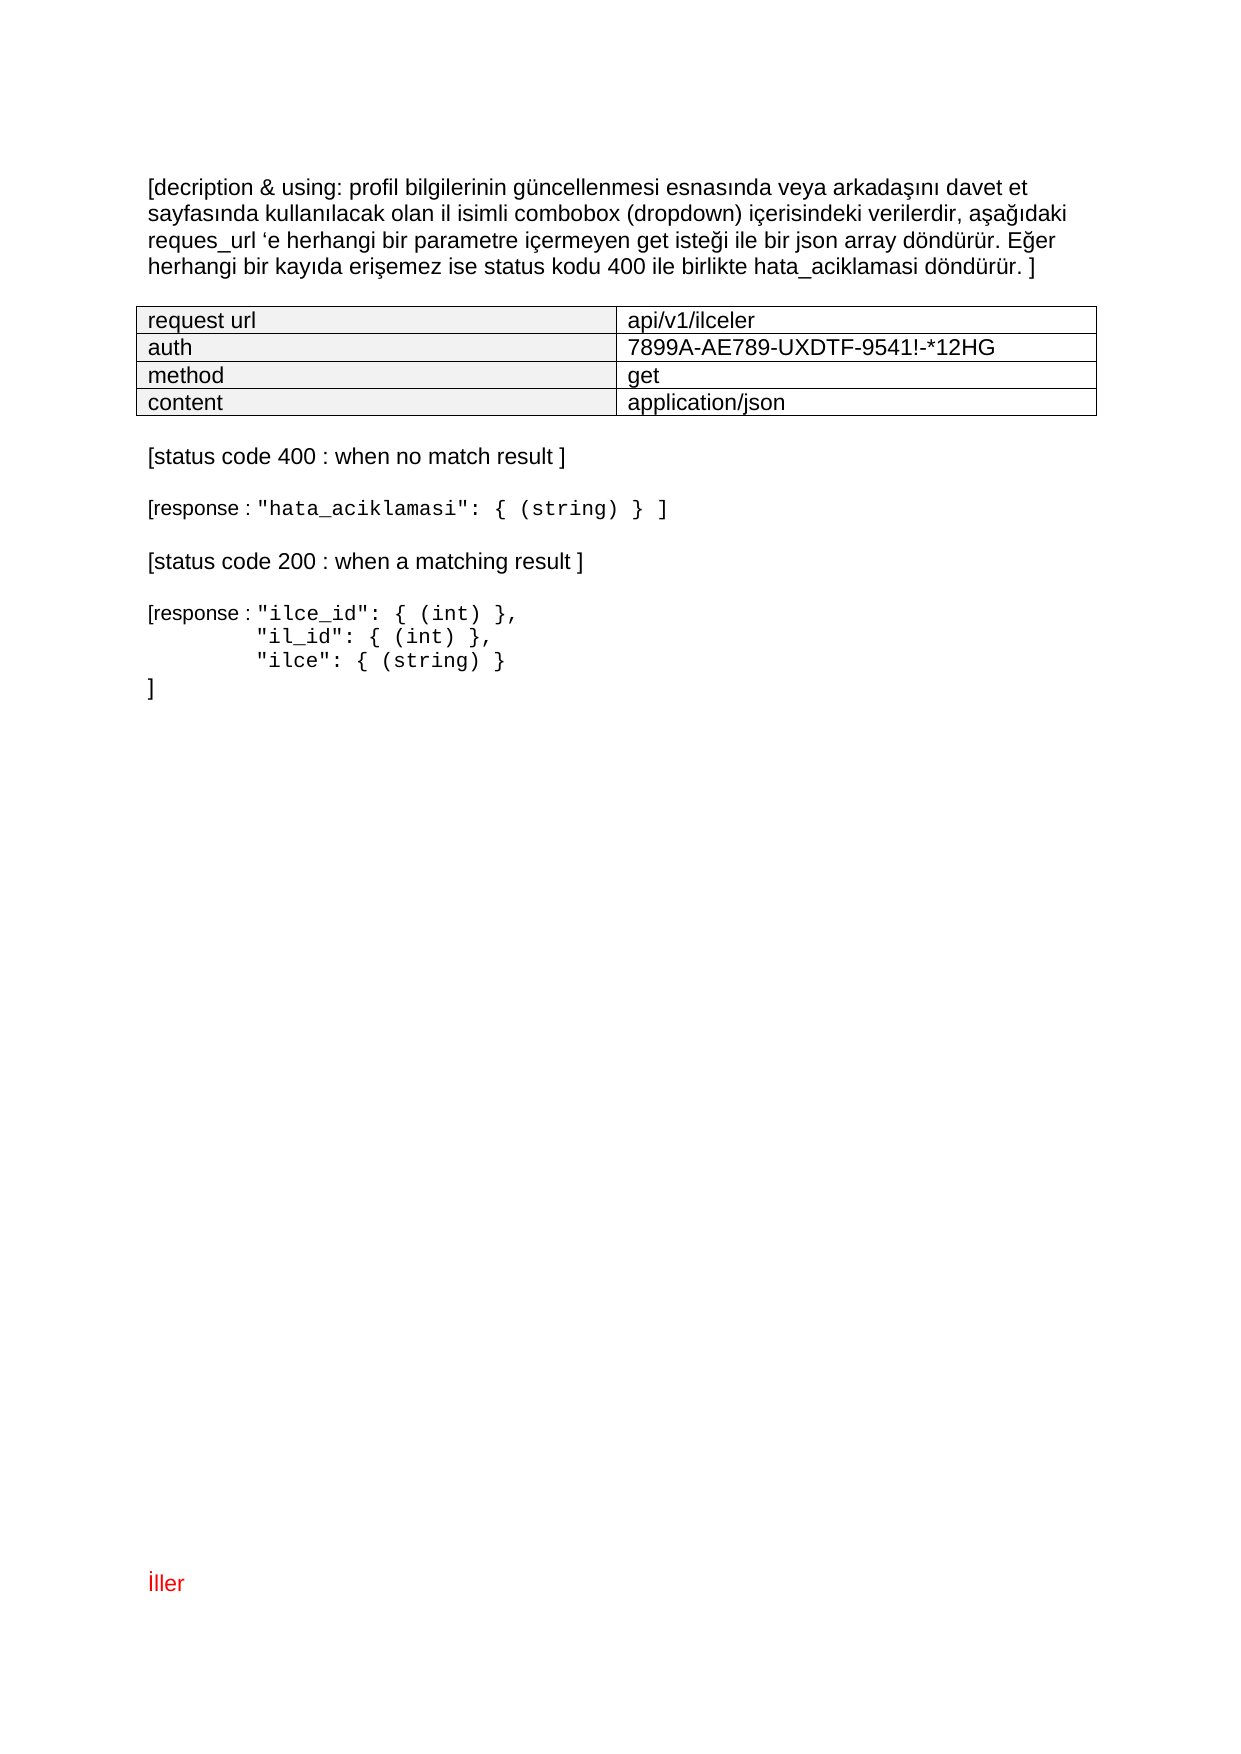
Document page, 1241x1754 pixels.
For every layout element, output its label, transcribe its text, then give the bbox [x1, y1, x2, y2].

text "ilce": { (string) } [148, 650, 1093, 673]
table_header request url [137, 307, 616, 333]
table_cell auth [137, 334, 616, 361]
text [decription & using: profil bilgilerinin güncellenmesi esnasında veya arkadaşını davet et sayfasında kullanılacak olan il isimli combobox (dropdown) içerisindeki verilerdir, aşağıdaki reques_url ‘e herhangi bir parametre içermeyen get isteği ile bir json array döndürür. Eğer herhangi bir kayıda erişemez ise status kodu 400 ile birlikte hata_aciklamasi döndürür. ] [148, 174, 1093, 279]
table_cell application/json [617, 389, 1096, 415]
text [response : "ilce_id": { (int) }, [148, 600, 1093, 626]
table_header api/v1/ilceler [617, 307, 1096, 333]
table_cell method [137, 362, 616, 388]
text [status code 400 : when no match result ] [148, 443, 1093, 469]
table_cell content [137, 389, 616, 415]
text "il_id": { (int) }, [148, 626, 1093, 650]
table_cell 7899A-AE789-UXDTF-9541!-*12HG [617, 334, 1096, 361]
text ] [148, 673, 1093, 700]
table_cell get [617, 362, 1096, 388]
text [response : "hata_aciklamasi": { (string) } ] [148, 495, 1093, 521]
text İller [148, 1569, 1093, 1596]
text [status code 200 : when a matching result ] [148, 548, 1093, 574]
